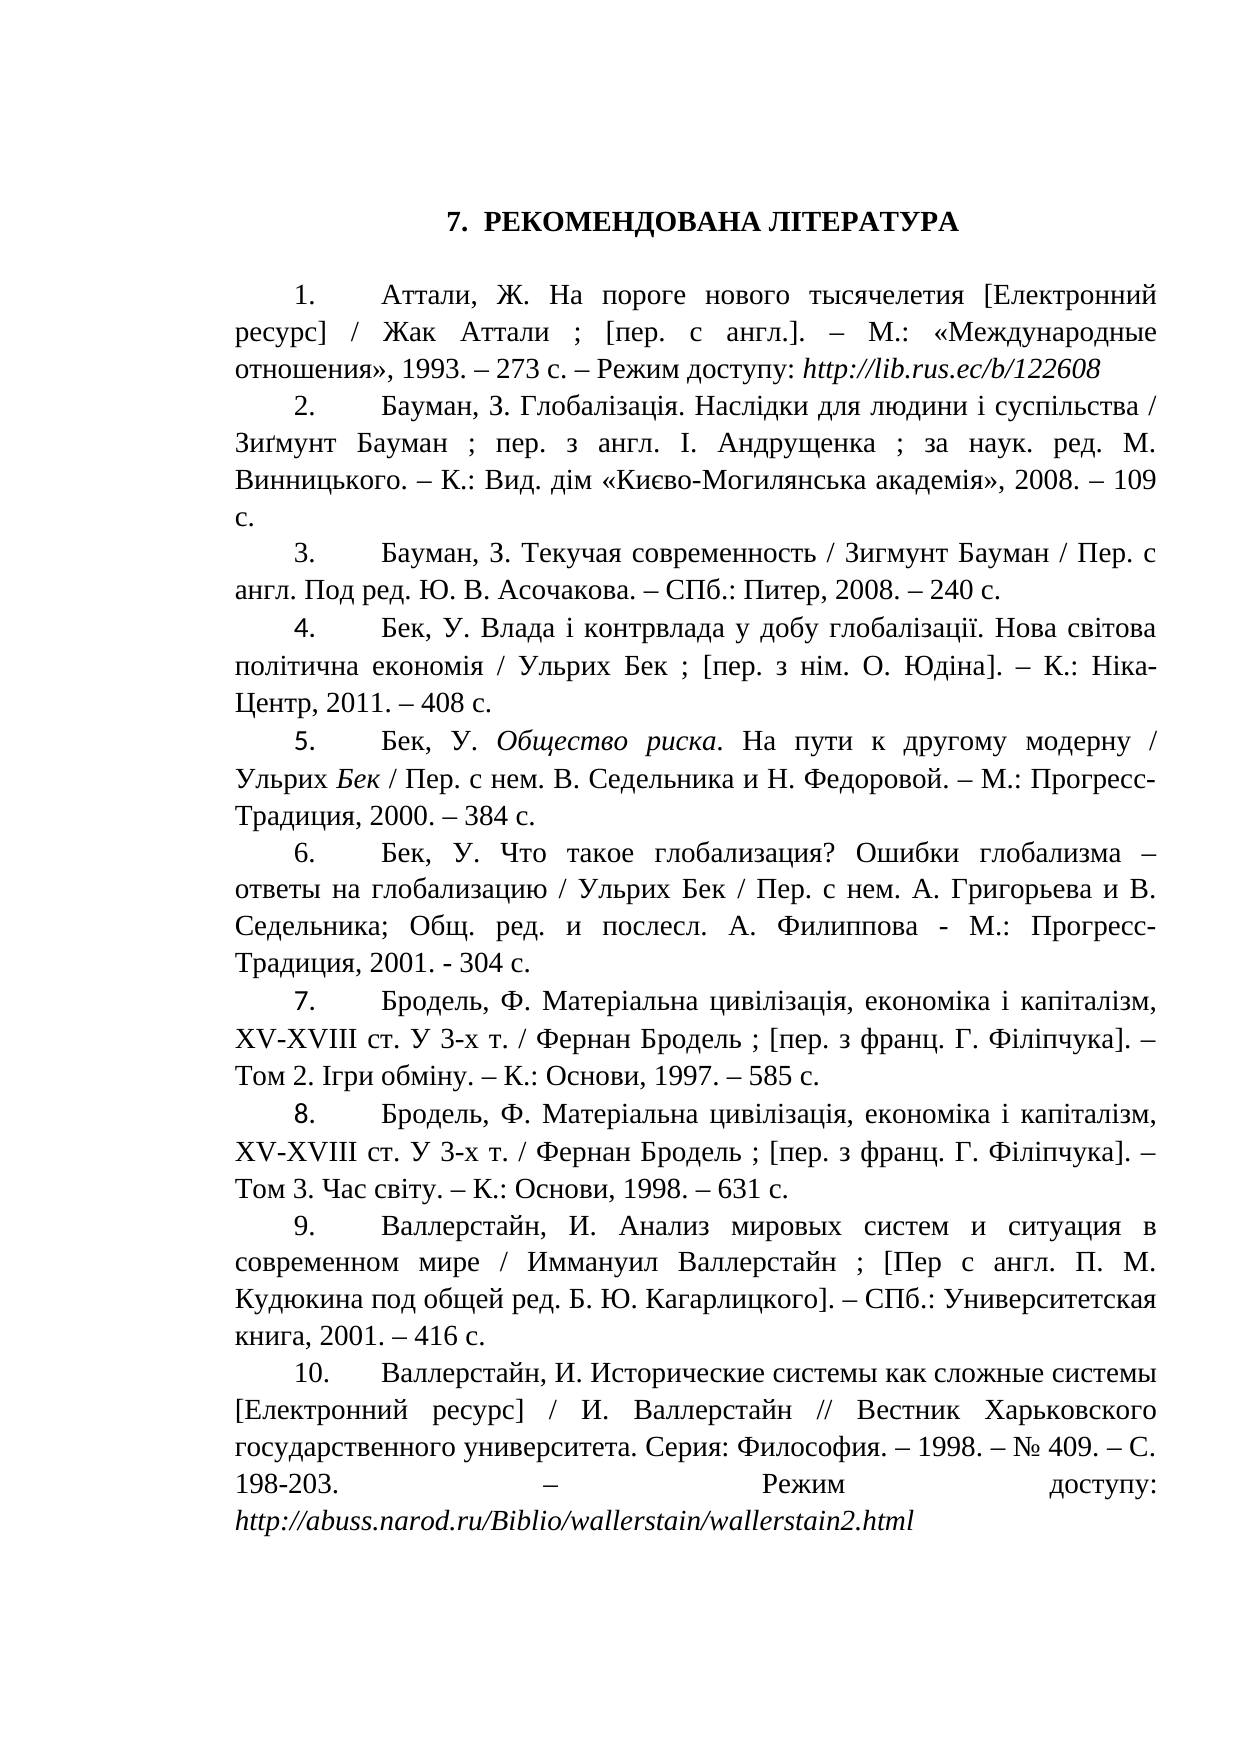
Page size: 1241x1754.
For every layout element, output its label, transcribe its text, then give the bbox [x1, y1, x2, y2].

list Бауман, З. Текучая современность / Зигмунт Бауман / Пер. с англ. Под ред. Ю. В. Асочакова. – СПб.: Питер, 2008. – 240 с. [234, 536, 1157, 606]
list Бек, У. Общество риска. На пути к другому модерну / Ульрих Бек / Пер. с нем. В. Седельника и Н. Федоровой. – М.: Прогресс-Традиция, 2000. – 384 с. [234, 722, 1157, 831]
list Бек, У. Что такое глобализация? Ошибки глобализма – ответы на глобализацию / Ульрих Бек / Пер. с нем. А. Григорьева и В. Седельника; Общ. ред. и послесл. А. Филиппова - М.: Прогресс-Традиция, 2001. - 304 с. [234, 835, 1157, 979]
list Бауман, З. Глобалізація. Наслідки для людини і суспільства / Зиґмунт Бауман ; пер. з англ. І. Андрущенка ; за наук. ред. М. Винницького. – К.: Вид. дім «Києво-Могилянська академія», 2008. – 109 с. [234, 388, 1157, 532]
list Аттали, Ж. На пороге нового тысячелетия [Електронний ресурс] / Жак Аттали ; [пер. с англ.]. – М.: «Международные отношения», 1993. – 273 с. – Режим доступу: http://lib.rus.ec/b/122608 [234, 277, 1157, 385]
list Валлерстайн, И. Анализ мировых систем и ситуация в современном мире / Иммануил Валлерстайн ; [Пер с англ. П. М. Кудюкина под общей ред. Б. Ю. Кагарлицкого]. – СПб.: Университетская книга, 2001. – 416 с. [234, 1208, 1157, 1352]
list Валлерстайн, И. Исторические системы как сложные системы [Електронний ресурс] / И. Валлерстайн // Вестник Харьковского государственного университета. Серия: Философия. – 1998. – № 409. – С. 198-203. – Режим доступу: http://abuss.narod.ru/Biblio/wallerstain/wallerstain2.html [234, 1355, 1157, 1536]
list Бродель, Ф. Матеріальна цивілізація, економіка і капіталізм, XV-XVIII ст. У 3-х т. / Фернан Бродель ; [пер. з франц. Г. Філіпчука]. – Том 3. Час світу. – К.: Основи, 1998. – 631 с. [234, 1095, 1157, 1204]
list Бек, У. Влада і контрвлада у добу глобалізації. Нова світова політична економія / Ульрих Бек ; [пер. з нім. О. Юдіна]. – К.: Ніка-Центр, 2011. – 408 с. [234, 609, 1157, 719]
list Бродель, Ф. Матеріальна цивілізація, економіка і капіталізм, XV-XVIII ст. У 3-х т. / Фернан Бродель ; [пер. з франц. Г. Філіпчука]. – Том 2. Ігри обміну. – К.: Основи, 1997. – 585 с. [234, 982, 1157, 1092]
list РЕКОМЕНДОВАНА ЛІТЕРАТУРА [248, 204, 1157, 237]
